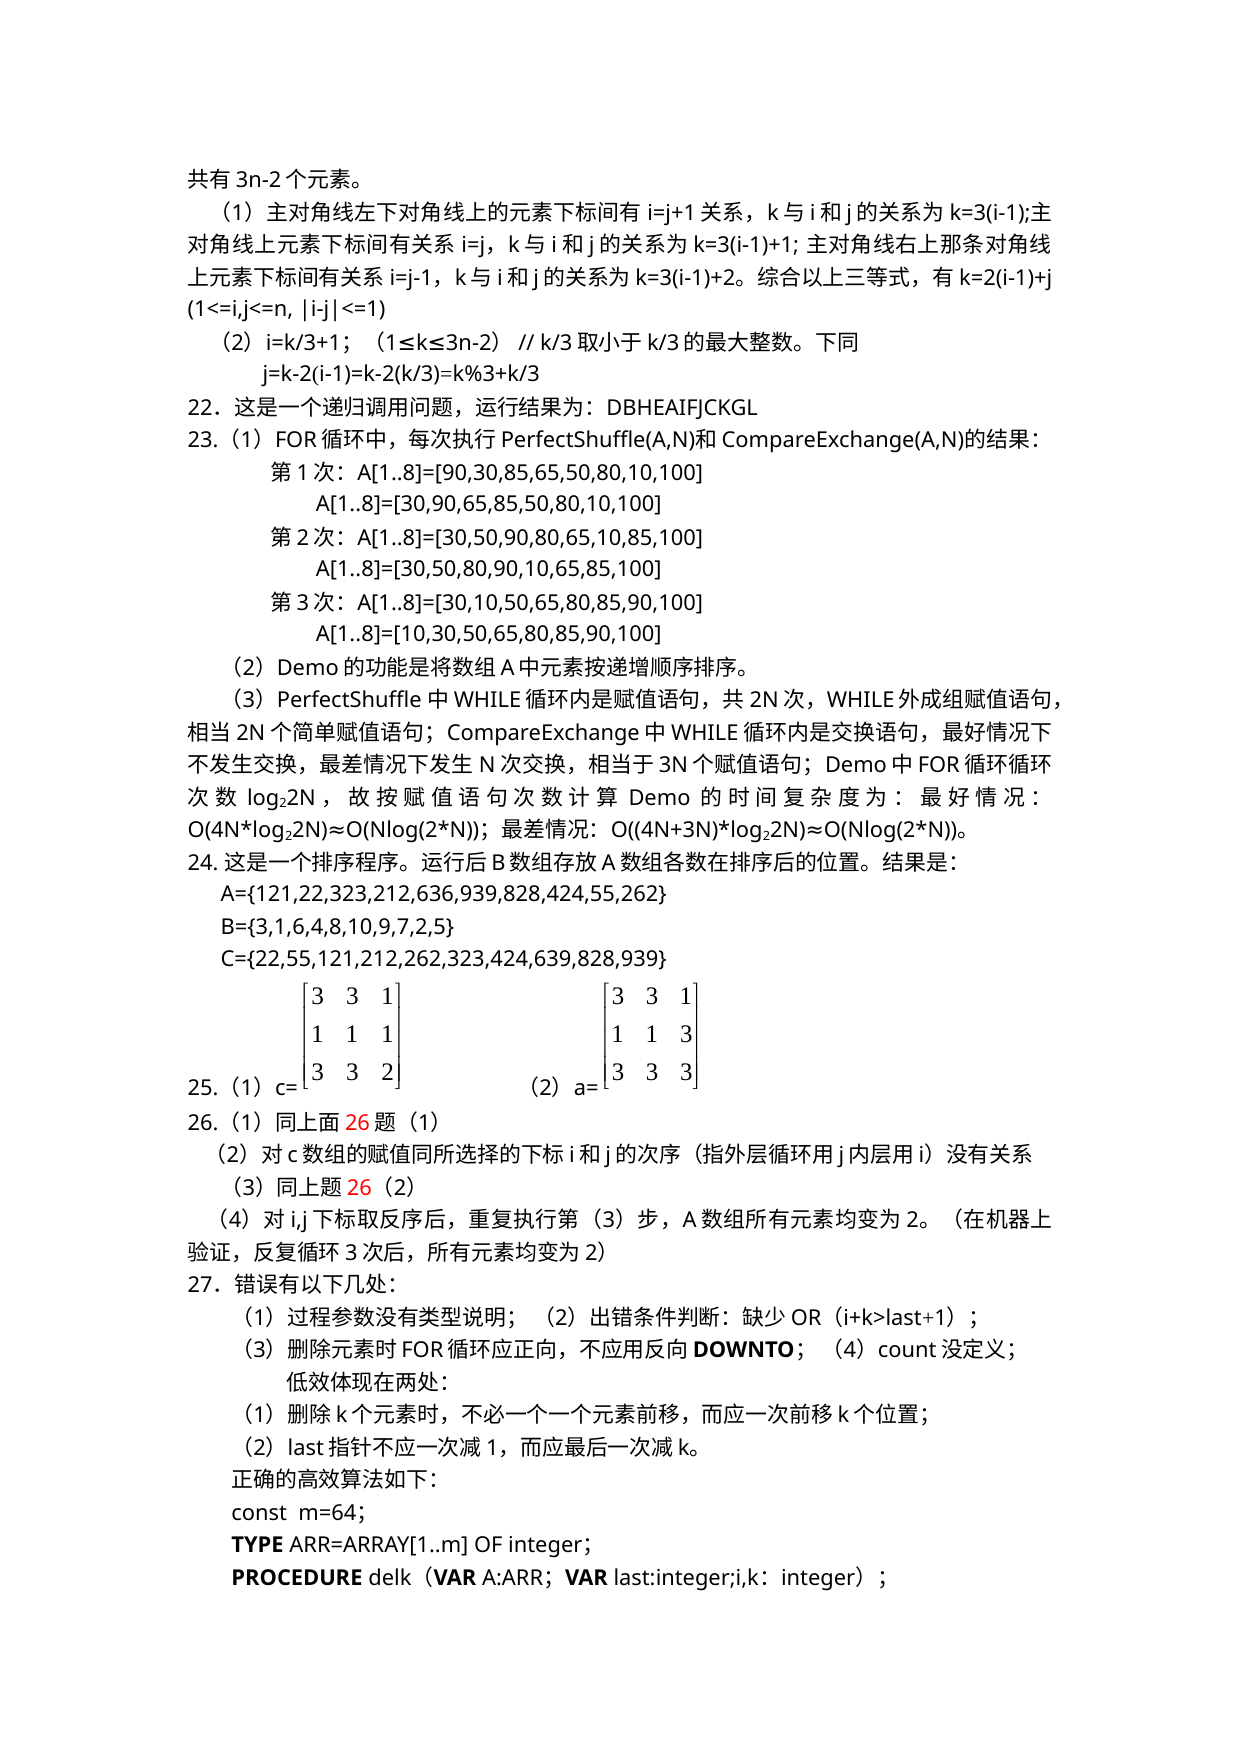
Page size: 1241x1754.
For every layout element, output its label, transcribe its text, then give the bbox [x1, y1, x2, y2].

text const m=64； [231, 1494, 1053, 1527]
text 24. 这是一个排序程序。运行后B数组存放A数组各数在排序后的位置。结果是： [187, 844, 1053, 877]
text （1）主对角线左下对角线上的元素下标间有i=j+1关系，k与i和j的关系为k=3(i-1);主对角线上元素下标间有关系i=j，k与i和j的关系为k=3(i-1)+1; 主对角线右上那条对角线上元素下标间有关系i=j-1，k与i和j的关系为k=3(i-1)+2。综合以上三等式，有k=2(i-1)+j (1<=i,j<=n, |i-j|<=1) [187, 194, 1053, 324]
text A[1..8]=[10,30,50,65,80,85,90,100] [253, 617, 1053, 649]
text 27．错误有以下几处： [187, 1267, 1053, 1299]
text （2）对c数组的赋值同所选择的下标i和j的次序（指外层循环用j内层用i）没有关系 [187, 1137, 1053, 1169]
text B={3,1,6,4,8,10,9,7,2,5} [220, 909, 1053, 942]
text （4）对i,j下标取反序后，重复执行第（3）步，A数组所有元素均变为2。（在机器上验证，反复循环3次后，所有元素均变为2） [187, 1202, 1053, 1267]
text 25.（1）c= （2）a= [187, 974, 1053, 1104]
text 26.（1）同上面26题（1） [187, 1104, 1053, 1137]
text 第1次：A[1..8]=[90,30,85,65,50,80,10,100] [253, 454, 1053, 487]
text （1）删除k个元素时，不必一个一个元素前移，而应一次前移k个位置； [231, 1397, 1053, 1429]
text A[1..8]=[30,90,65,85,50,80,10,100] [253, 487, 1053, 519]
text j=k-2(i-1)=k-2(k/3)=k%3+k/3 [187, 357, 1053, 389]
text （2）Demo的功能是将数组A中元素按递增顺序排序。 [187, 649, 1053, 682]
text （3）同上题26（2） [187, 1169, 1053, 1202]
text 正确的高效算法如下： [187, 1462, 1053, 1494]
text A={121,22,323,212,636,939,828,424,55,262} [220, 877, 1053, 909]
text 第3次：A[1..8]=[30,10,50,65,80,85,90,100] [253, 584, 1053, 617]
text （2）i=k/3+1；（1≤k≤3n-2） // k/3取小于k/3的最大整数。下同 [187, 324, 1053, 357]
text PROCEDURE delk（VAR A:ARR；VAR last:integer;i,k：integer）； [231, 1559, 1053, 1592]
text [187, 162, 1053, 194]
text TYPE ARR=ARRAY[1..m] OF integer； [231, 1527, 1053, 1559]
text 22．这是一个递归调用问题，运行结果为：DBHEAIFJCKGL [187, 389, 1053, 422]
text （2）last指针不应一次减1，而应最后一次减k。 [231, 1429, 1053, 1462]
text （3）删除元素时FOR循环应正向，不应用反向DOWNTO； （4）count没定义； [231, 1332, 1053, 1364]
text 23.（1）FOR循环中，每次执行PerfectShuffle(A,N)和CompareExchange(A,N)的结果： [187, 422, 1053, 454]
text （1）过程参数没有类型说明； （2）出错条件判断：缺少OR（i+k>last+1）； [231, 1299, 1053, 1332]
text （3）PerfectShuffle 中WHILE循环内是赋值语句，共2N次，WHILE外成组赋值语句，相当2N个简单赋值语句；CompareExchange中WHILE循环内是交换语句，最好情况下不发生交换，最差情况下发生N次交换，相当于3N个赋值语句；Demo中FOR循环循环次数log22N，故按赋值语句次数计算Demo的时间复杂度为：最好情况：O(4N*log22N)≈O(Nlog(2*N))；最差情况：O((4N+3N)*log22N)≈O(Nlog(2*N))。 [187, 682, 1053, 844]
text 低效体现在两处： [231, 1364, 1053, 1397]
text 第2次：A[1..8]=[30,50,90,80,65,10,85,100] [253, 519, 1053, 552]
text C={22,55,121,212,262,323,424,639,828,939} [220, 942, 1053, 974]
text A[1..8]=[30,50,80,90,10,65,85,100] [253, 552, 1053, 584]
